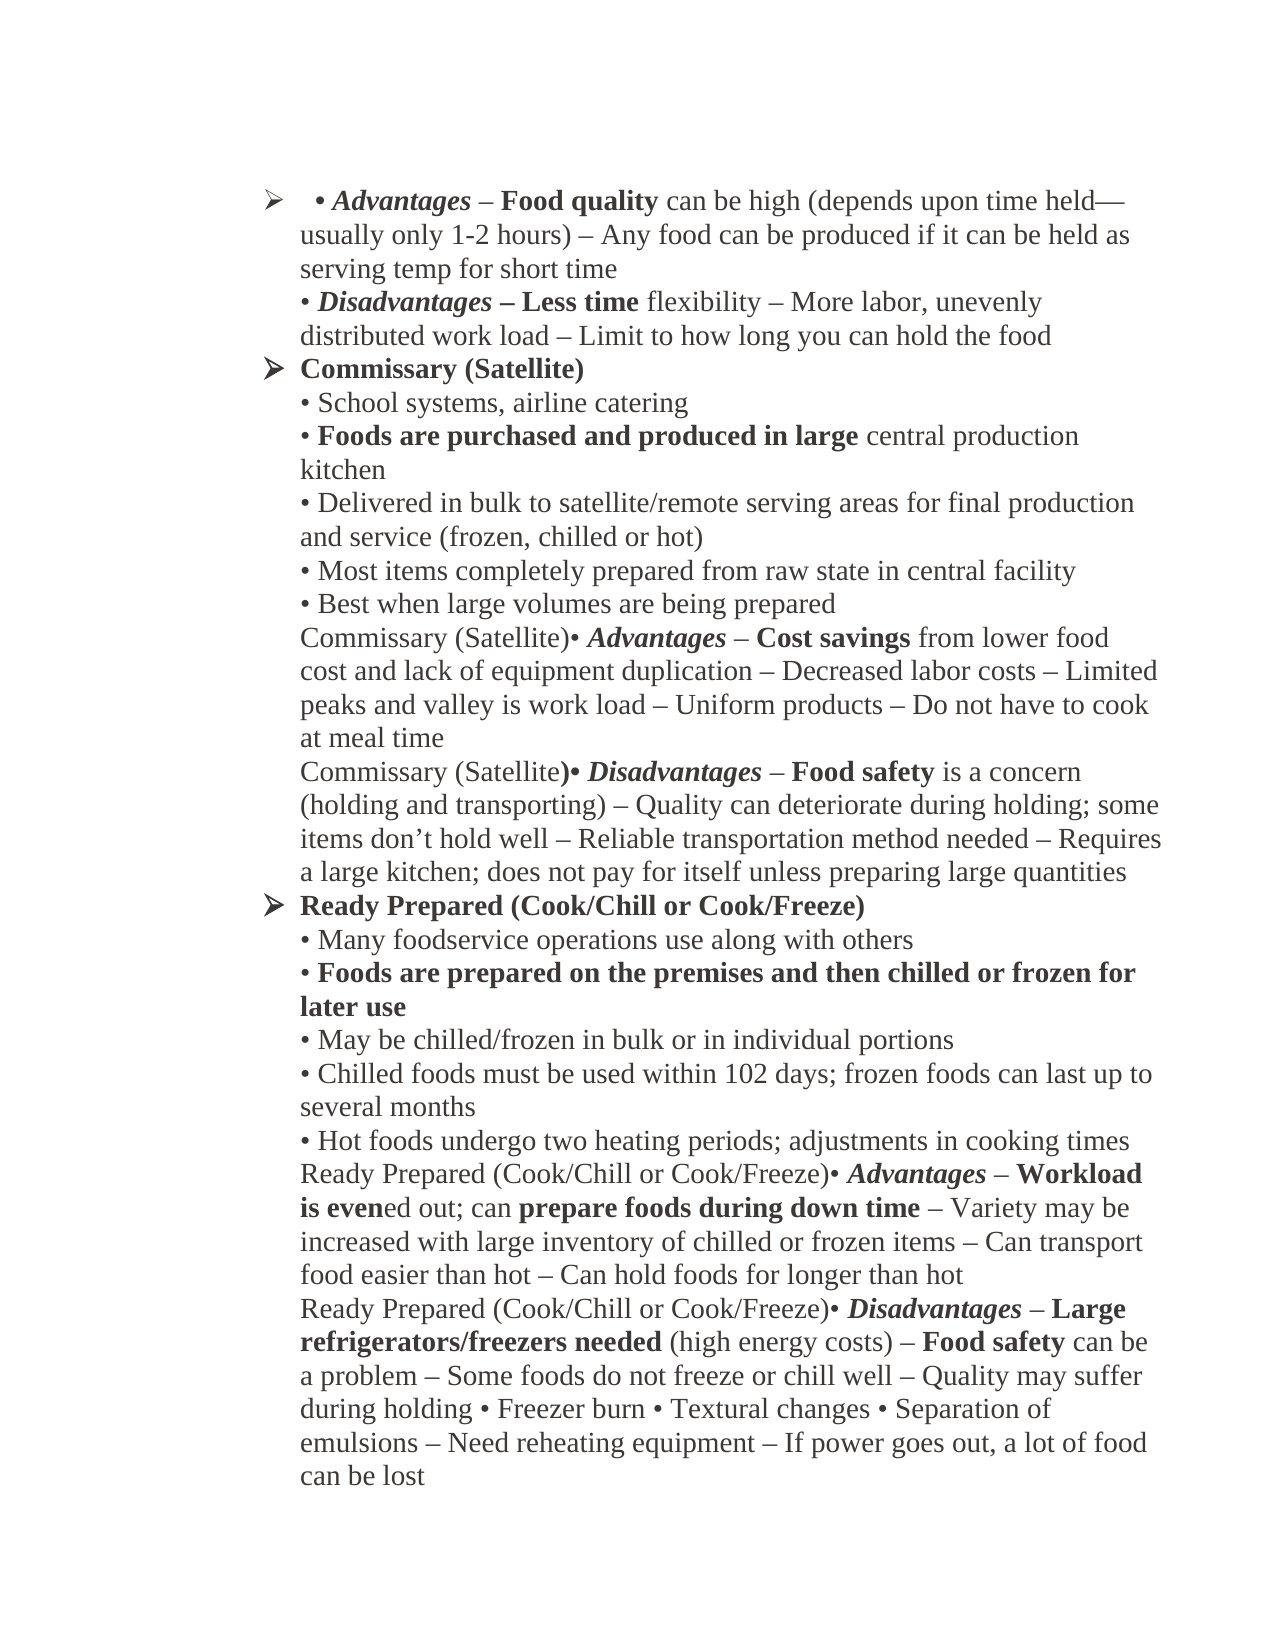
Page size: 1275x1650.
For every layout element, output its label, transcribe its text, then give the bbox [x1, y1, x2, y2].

text • Chilled foods must be used within 102 days; frozen foods can last up to several months [300, 1056, 1162, 1123]
text • Most items completely prepared from raw state in central facility [300, 553, 1162, 586]
list • Advantages – Food quality can be high (depends upon time held—usually only 1-2 hours) – Any food can be produced if it can be held as serving temp for short time [262, 183, 1162, 284]
text Commissary (Satellite)• Advantages – Cost savings from lower food cost and lack of equipment duplication – Decreased labor costs – Limited peaks and valley is work load – Uniform products – Do not have to cook at meal time [300, 620, 1162, 754]
text • Many foodservice operations use along with others [300, 922, 1162, 955]
text • Best when large volumes are being prepared [300, 586, 1162, 620]
list Ready Prepared (Cook/Chill or Cook/Freeze) [262, 888, 1162, 922]
text Commissary (Satellite)• Disadvantages – Food safety is a concern (holding and transporting) – Quality can deteriorate during holding; some items don’t hold well – Reliable transportation method needed – Requires a large kitchen; does not pay for itself unless preparing large quantities [300, 754, 1162, 888]
text Ready Prepared (Cook/Chill or Cook/Freeze)• Disadvantages – Large refrigerators/freezers needed (high energy costs) – Food safety can be a problem – Some foods do not freeze or chill well – Quality may suffer during holding • Freezer burn • Textural changes • Separation of emulsions – Need reheating equipment – If power goes out, a lot of food can be lost [300, 1291, 1162, 1492]
text Ready Prepared (Cook/Chill or Cook/Freeze)• Advantages – Workload is evened out; can prepare foods during down time – Variety may be increased with large inventory of chilled or frozen items – Can transport food easier than hot – Can hold foods for longer than hot [300, 1157, 1162, 1291]
text • Foods are purchased and produced in large central production kitchen [300, 418, 1162, 486]
text • School systems, airline catering [300, 385, 1162, 418]
text • Disadvantages – Less time flexibility – More labor, unevenly distributed work load – Limit to how long you can hold the food [300, 284, 1162, 351]
text • Hot foods undergo two heating periods; adjustments in cooking times [300, 1123, 1162, 1157]
list Commissary (Satellite) [262, 351, 1162, 385]
text • Foods are prepared on the premises and then chilled or frozen for later use [300, 955, 1162, 1022]
text • May be chilled/frozen in bulk or in individual portions [300, 1022, 1162, 1056]
text • Delivered in bulk to satellite/remote serving areas for final production and service (frozen, chilled or hot) [300, 486, 1162, 553]
